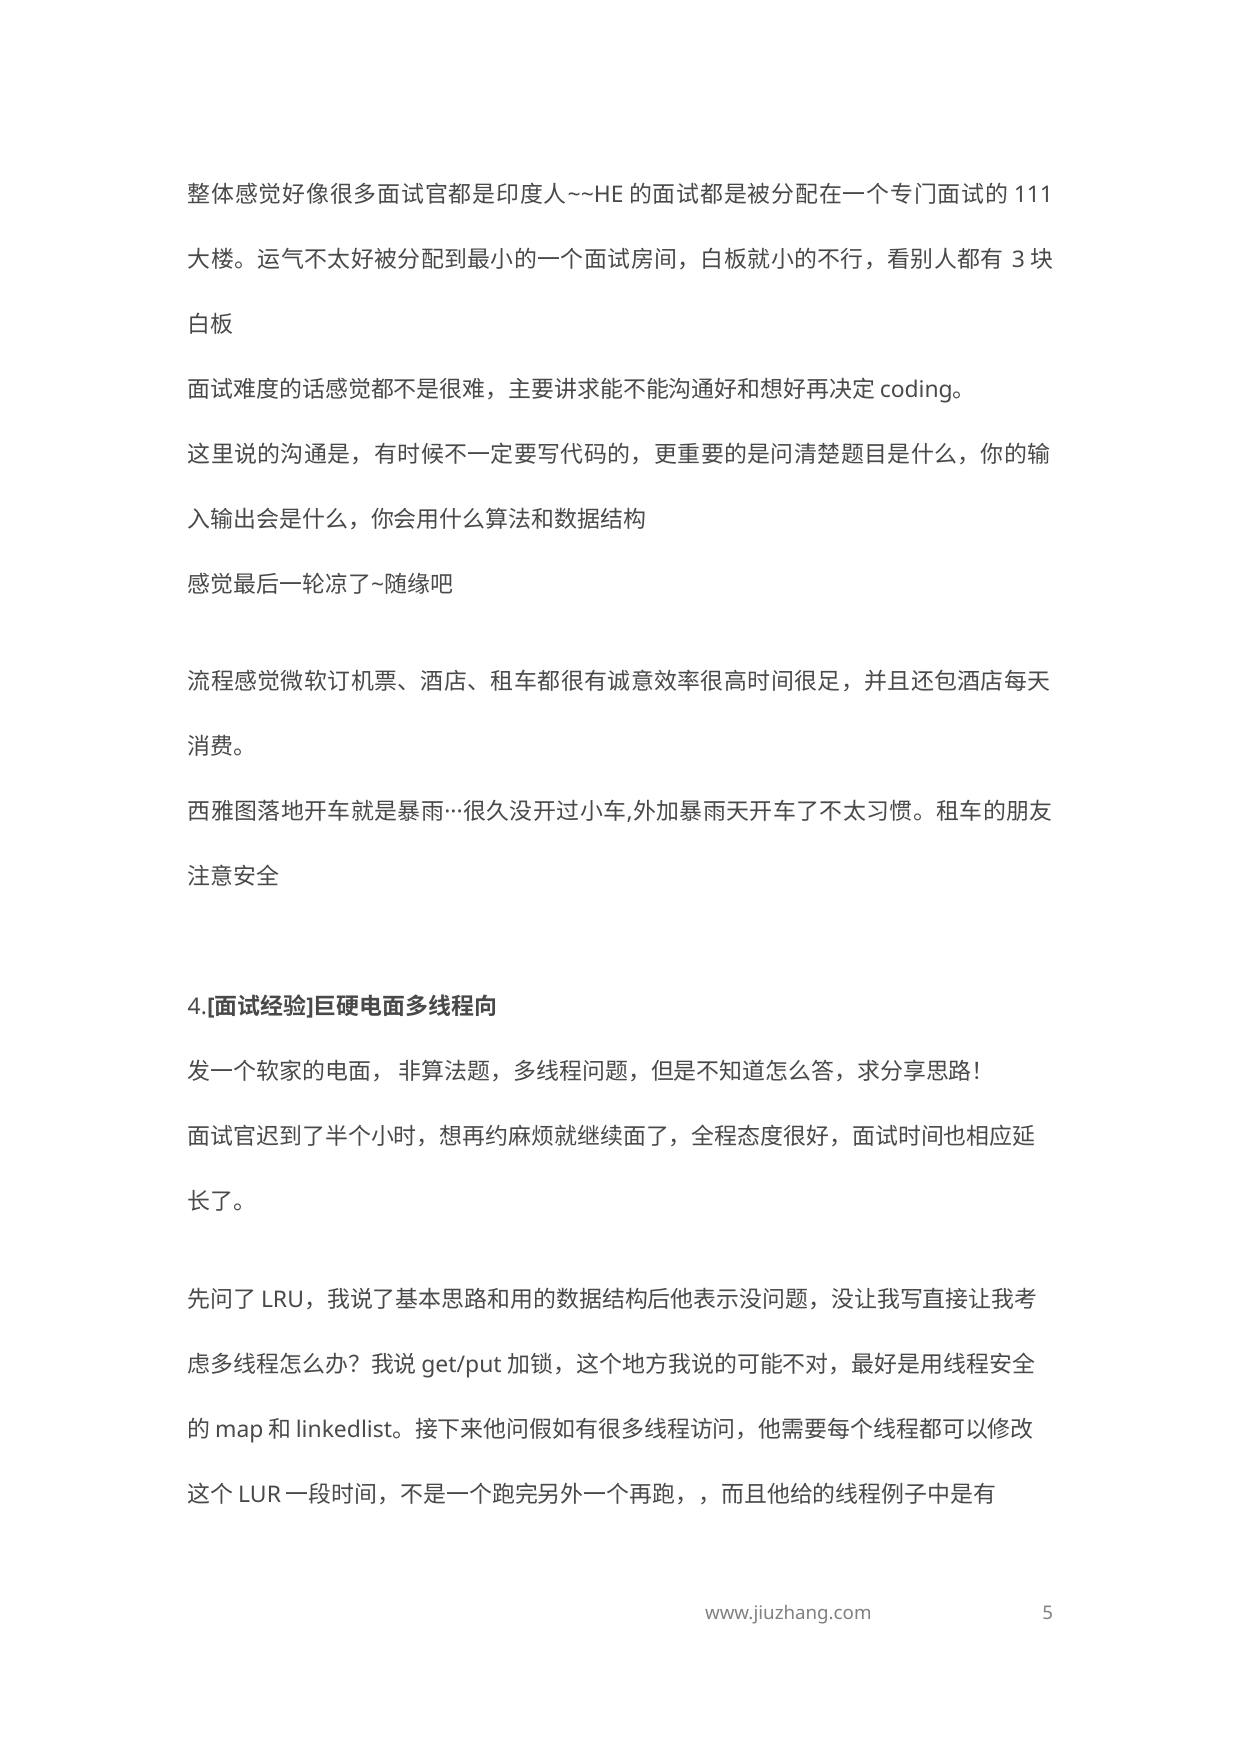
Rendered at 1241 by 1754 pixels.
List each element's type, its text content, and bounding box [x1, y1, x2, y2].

text 西雅图落地开车就是暴雨···很久没开过小车,外加暴雨天开车了不太习惯。租车的朋友注意安全 [187, 777, 1053, 907]
text 面试官迟到了半个小时，想再约麻烦就继续面了，全程态度很好，面试时间也相应延长了。 [187, 1102, 1053, 1232]
text 感觉最后一轮凉了~随缘吧 [187, 550, 1053, 615]
text 整体感觉好像很多面试官都是印度人~~HE的面试都是被分配在一个专门面试的111大楼。运气不太好被分配到最小的一个面试房间，白板就小的不行，看别人都有3块白板 [187, 160, 1053, 355]
text 面试难度的话感觉都不是很难，主要讲求能不能沟通好和想好再决定coding。 [187, 355, 1053, 420]
text 流程感觉微软订机票、酒店、租车都很有诚意效率很高时间很足，并且还包酒店每天消费。 [187, 647, 1053, 777]
text 这里说的沟通是，有时候不一定要写代码的，更重要的是问清楚题目是什么，你的输入输出会是什么，你会用什么算法和数据结构 [187, 420, 1053, 550]
text 发一个软家的电面， 非算法题，多线程问题，但是不知道怎么答，求分享思路！ [187, 1037, 1053, 1102]
text 4.[面试经验]巨硬电面多线程向 [187, 972, 1053, 1037]
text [187, 1265, 1053, 1525]
